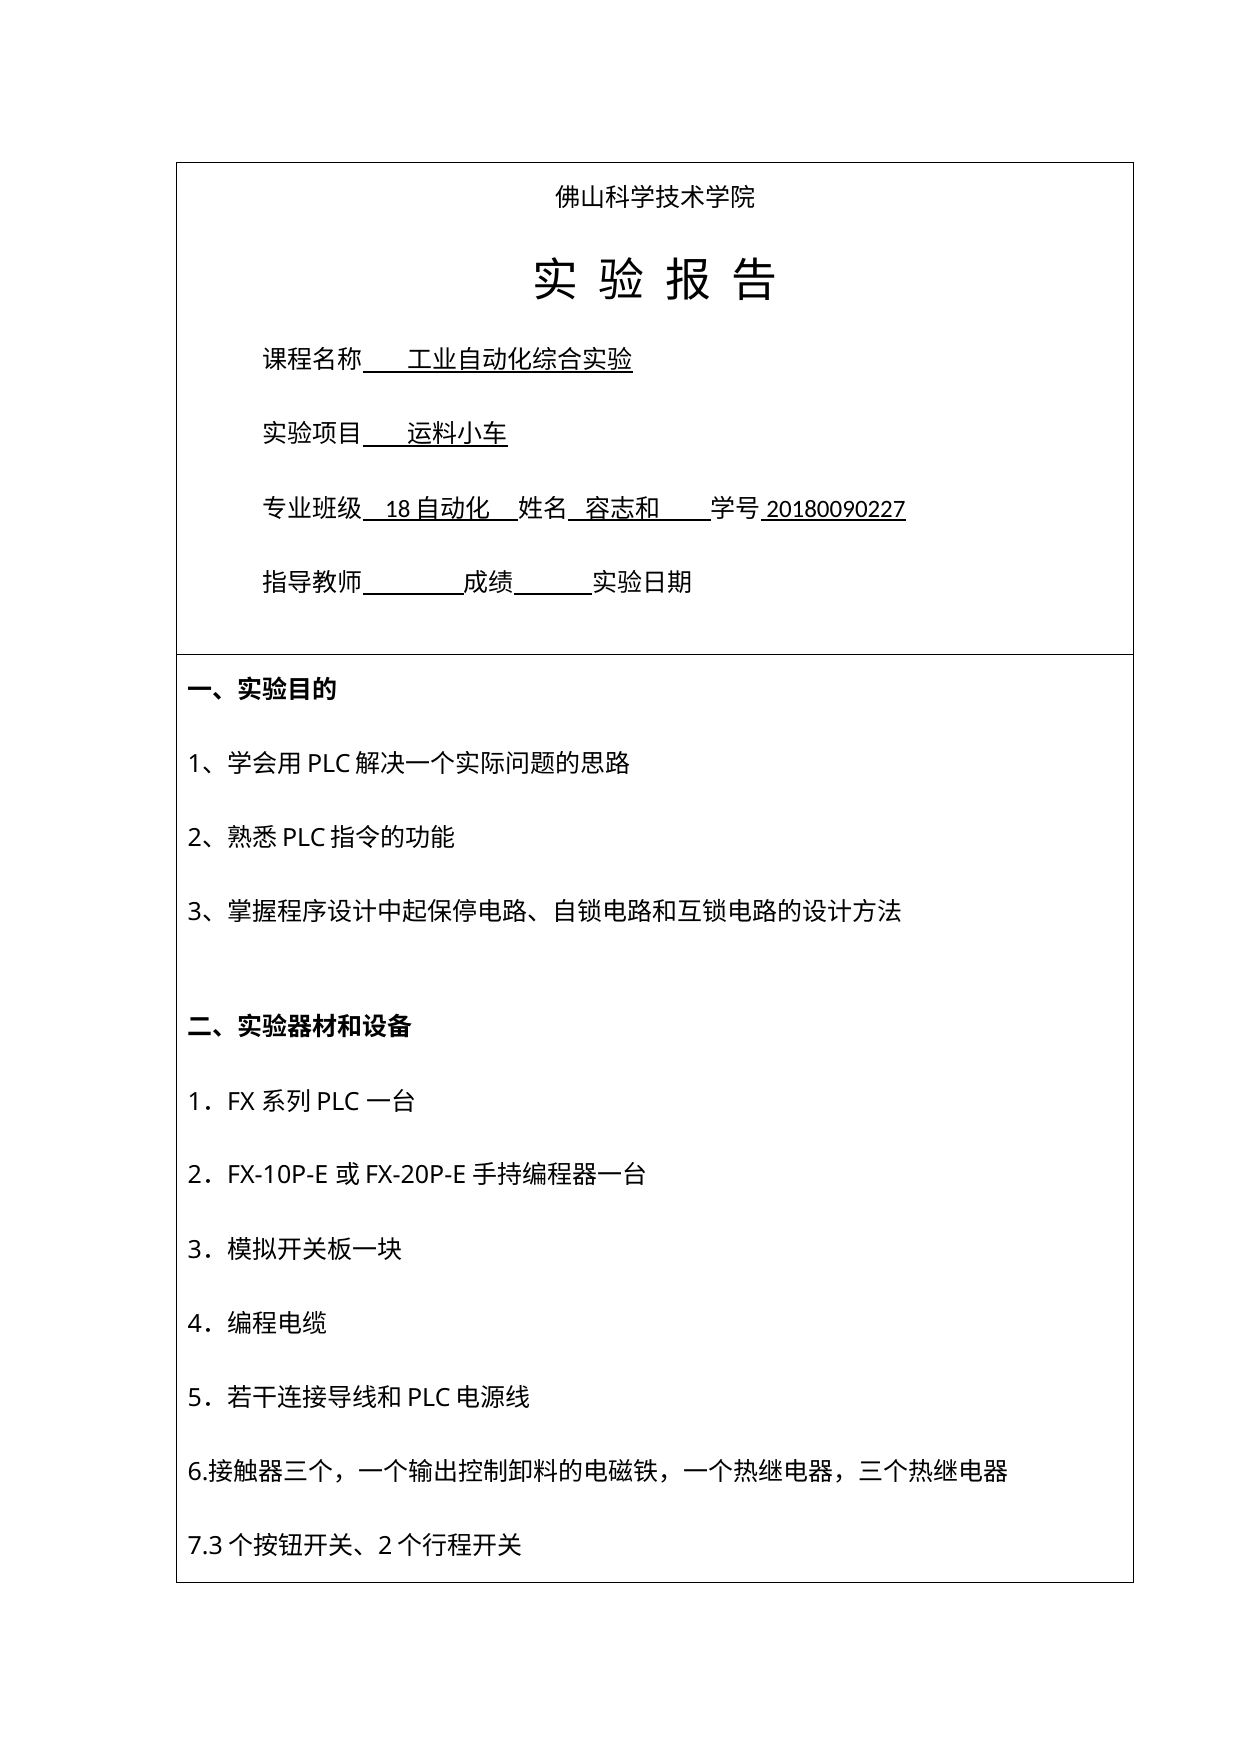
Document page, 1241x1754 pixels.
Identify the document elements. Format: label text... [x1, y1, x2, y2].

table_header 佛山科学技术学院 实 验 报 告 课程名称 工业自动化综合实验 实验项目 运料小车 专业班级 18自动化 姓名 容志和 学号 20180090227 指导教师 成绩 实验日期 [177, 163, 1133, 654]
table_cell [177, 655, 1133, 1582]
